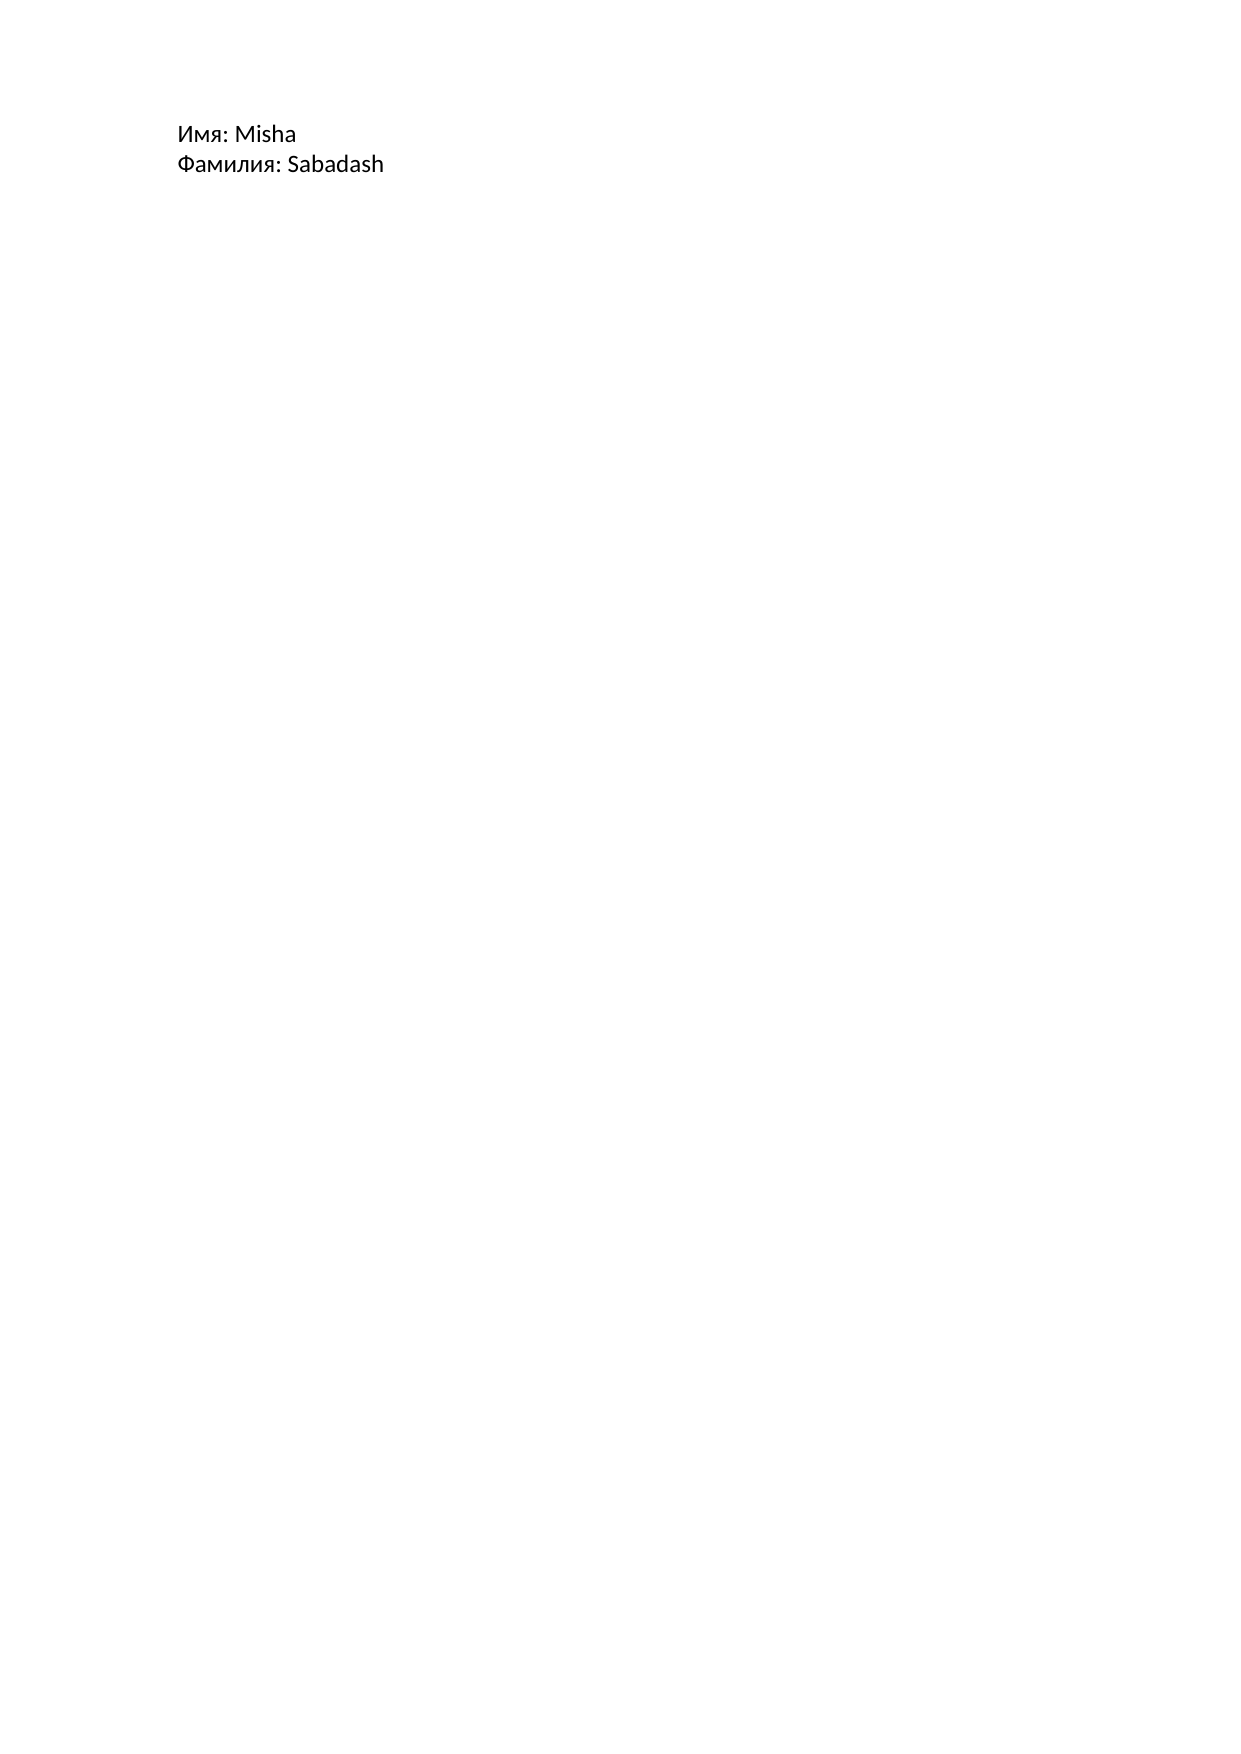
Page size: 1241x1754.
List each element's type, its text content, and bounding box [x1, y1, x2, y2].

text Имя: Misha [177, 118, 1152, 149]
text Фамилия: Sabadash [177, 149, 1152, 179]
